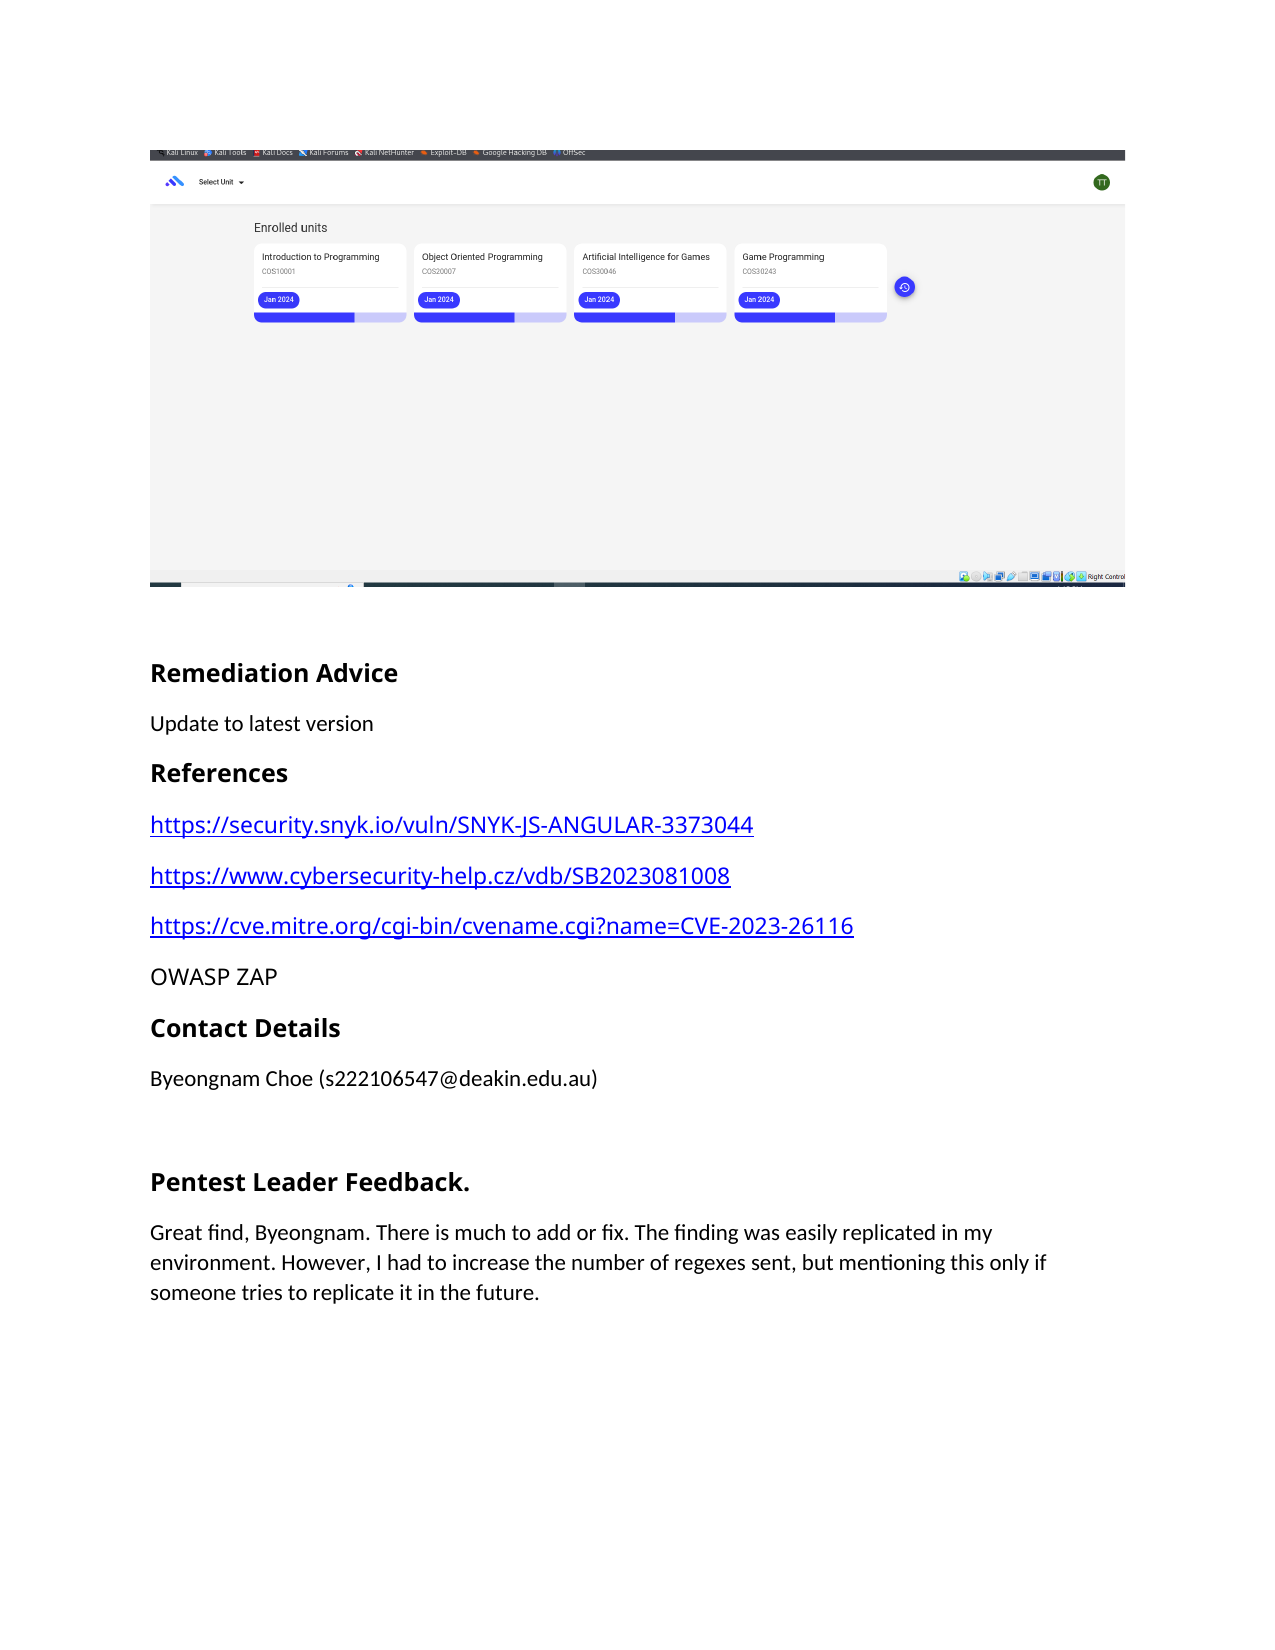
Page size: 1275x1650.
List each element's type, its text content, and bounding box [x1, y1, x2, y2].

text References [150, 756, 1125, 790]
text OWASP ZAP [150, 961, 1125, 992]
text Update to latest version [150, 709, 1125, 737]
text Pentest Leader Feedback. [150, 1165, 1125, 1199]
text Contact Details [150, 1011, 1125, 1045]
text Byeongnam Choe (s222106547@deakin.edu.au) [150, 1064, 1125, 1092]
text https://www.cybersecurity-help.cz/vdb/SB2023081008 [150, 860, 1125, 891]
text Great find, Byeongnam. There is much to add or fix. The finding was easily replicated in my environment. However, I had to increase the number of regexes sent, but mentioning this only if someone tries to replicate it in the future. [150, 1218, 1125, 1307]
text https://cve.mitre.org/cgi-bin/cvename.cgi?name=CVE-2023-26116 [150, 910, 1125, 941]
text Remediation Advice [150, 656, 1125, 689]
picture [150, 150, 1125, 587]
text https://security.snyk.io/vuln/SNYK-JS-ANGULAR-3373044 [150, 809, 1125, 841]
